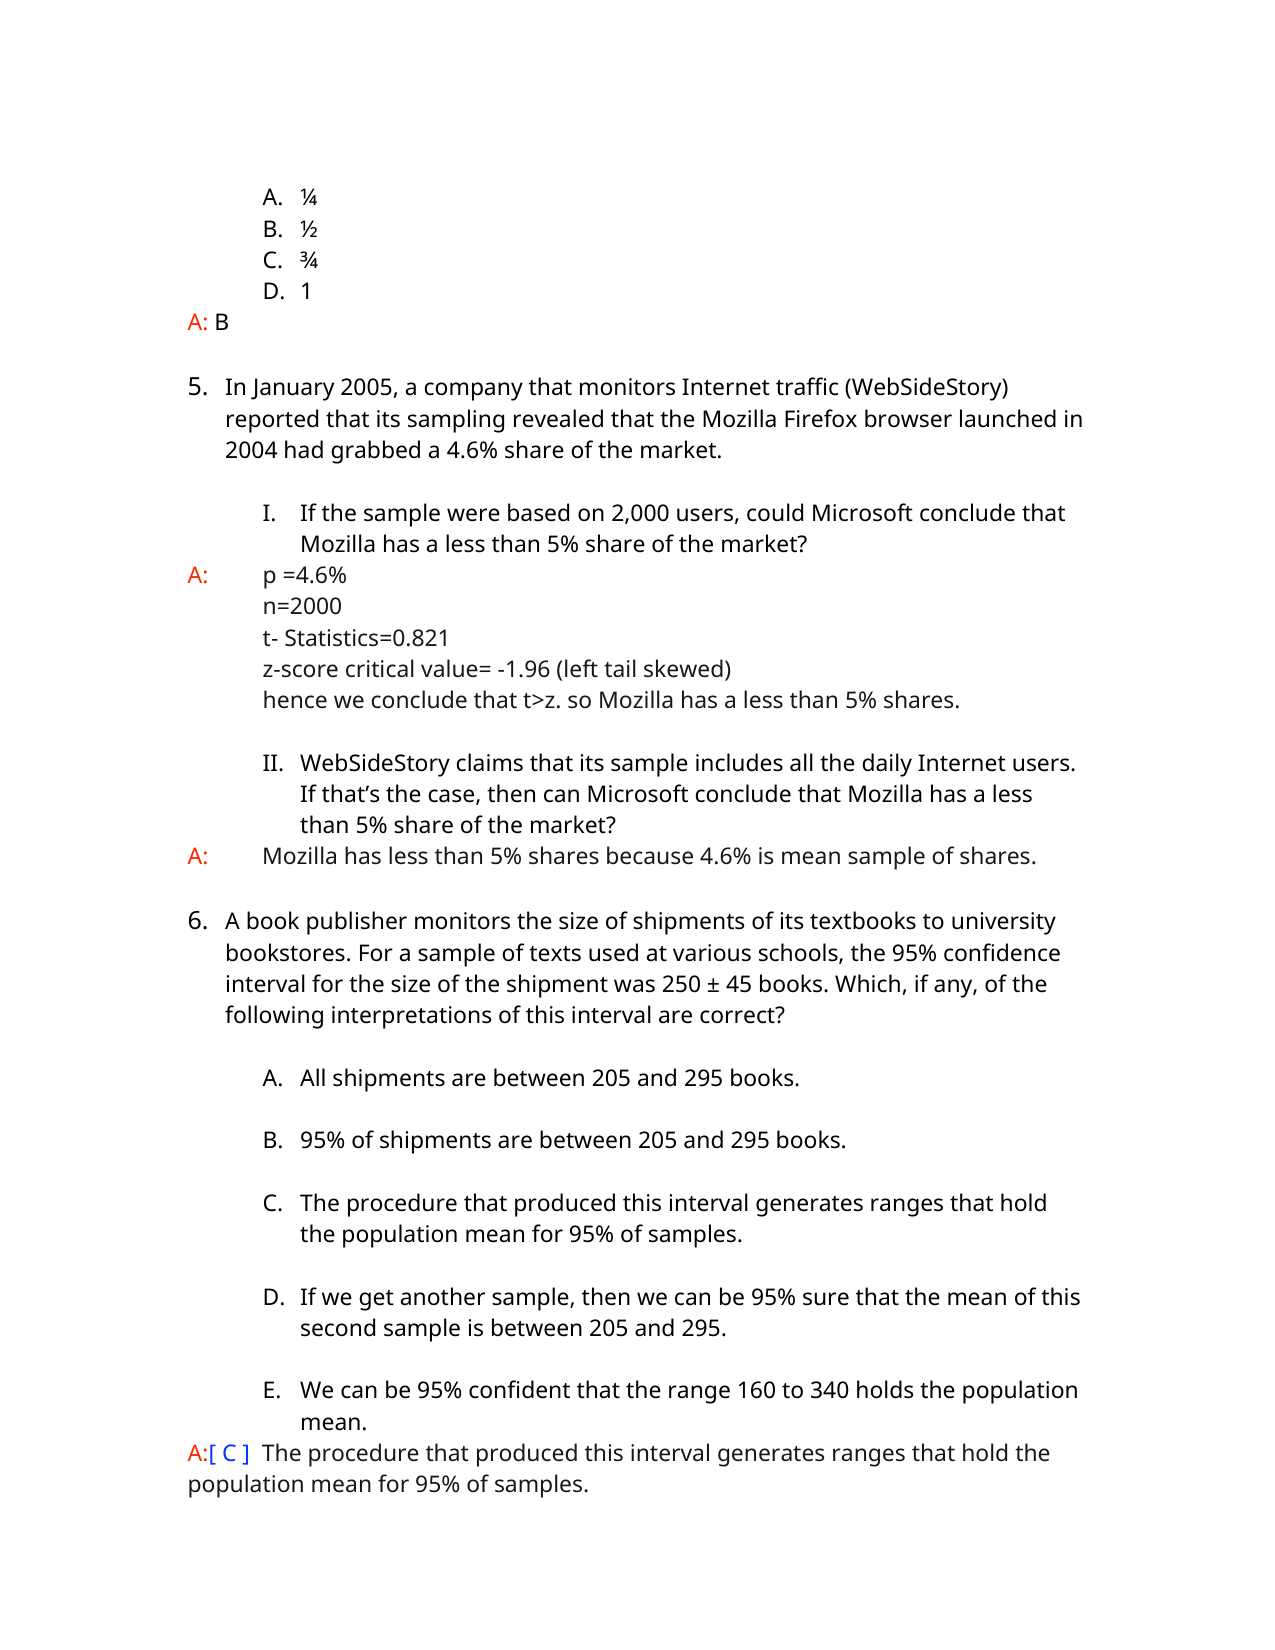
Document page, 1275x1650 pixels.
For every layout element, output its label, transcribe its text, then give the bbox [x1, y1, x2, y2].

list ½ [262, 212, 1087, 244]
list The procedure that produced this interval generates ranges that hold the population mean for 95% of samples. [262, 1187, 1087, 1249]
text z-score critical value= -1.96 (left tail skewed) [187, 653, 1087, 684]
list All shipments are between 205 and 295 books. [262, 1062, 1087, 1093]
text A: B [187, 306, 1087, 337]
text hence we conclude that t>z. so Mozilla has a less than 5% shares. [187, 684, 1087, 715]
list 1 [262, 275, 1087, 306]
list If the sample were based on 2,000 users, could Microsoft conclude that Mozilla has a less than 5% share of the market? [262, 497, 1087, 559]
list ¼ [262, 181, 1087, 212]
text A: p =4.6% [187, 559, 1087, 590]
text n=2000 [187, 590, 1087, 622]
list If we get another sample, then we can be 95% sure that the mean of this second sample is between 205 and 295. [262, 1281, 1087, 1343]
list A book publisher monitors the size of shipments of its textbooks to university bookstores. For a sample of texts used at various schools, the 95% confidence interval for the size of the shipment was 250 ± 45 books. Which, if any, of the following interpretations of this interval are correct? [187, 903, 1087, 1031]
list In January 2005, a company that monitors Internet traffic (WebSideStory) reported that its sampling revealed that the Mozilla Firefox browser launched in 2004 had grabbed a 4.6% share of the market. [187, 369, 1087, 465]
text t- Statistics=0.821 [187, 622, 1087, 653]
list ¾ [262, 244, 1087, 275]
list We can be 95% confident that the range 160 to 340 holds the population mean. [262, 1374, 1087, 1437]
text A: Mozilla has less than 5% shares because 4.6% is mean sample of shares. [187, 840, 1087, 872]
list WebSideStory claims that its sample includes all the daily Internet users. If that’s the case, then can Microsoft conclude that Mozilla has a less than 5% share of the market? [262, 747, 1087, 840]
text A:[ C ] The procedure that produced this interval generates ranges that hold the population mean for 95% of samples. [187, 1437, 1087, 1499]
list 95% of shipments are between 205 and 295 books. [262, 1124, 1087, 1156]
